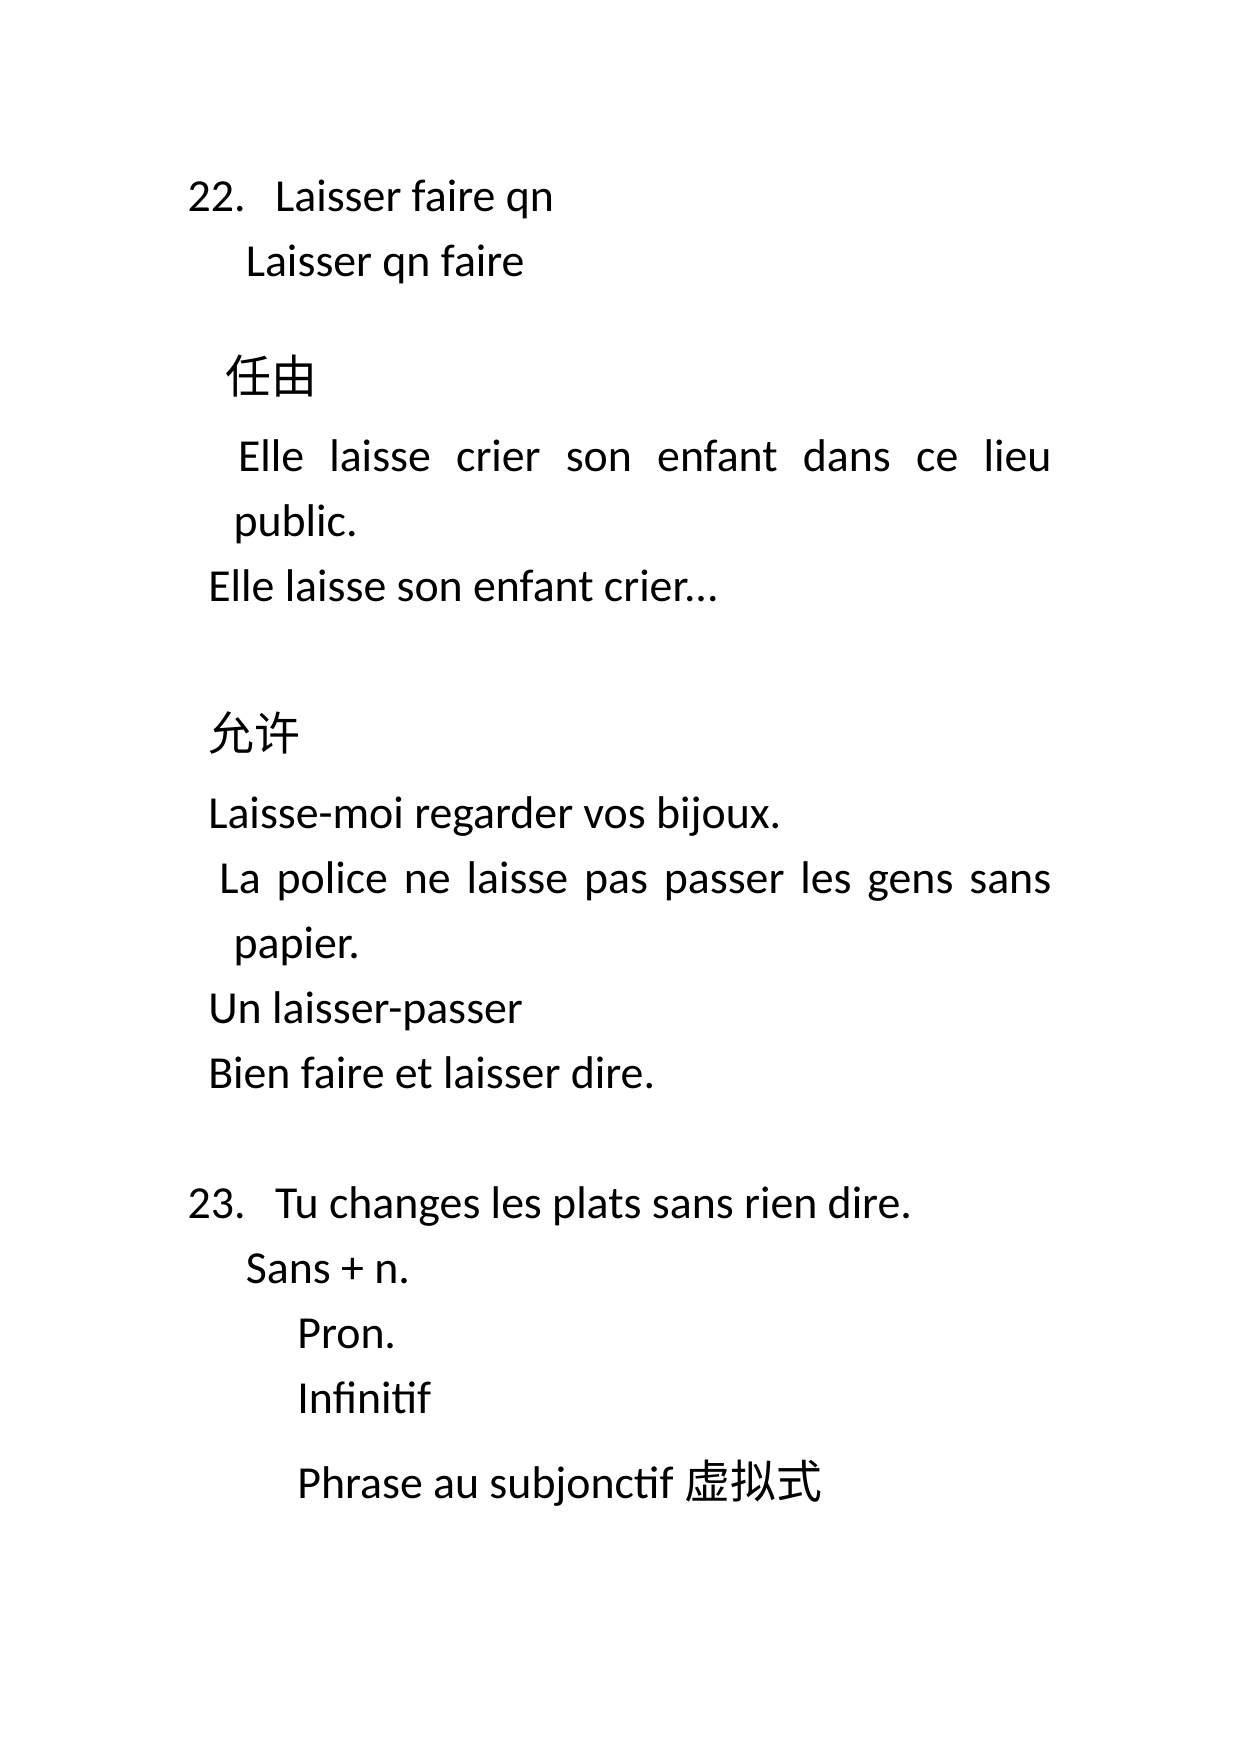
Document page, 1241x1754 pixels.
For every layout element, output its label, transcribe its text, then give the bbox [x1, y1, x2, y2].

list 允许 [187, 682, 1053, 779]
list Laisser faire qn [187, 162, 1053, 227]
list Elle laisse crier son enfant dans ce lieu public. [187, 422, 1053, 552]
list 任由 [225, 324, 1053, 422]
list Laisse-moi regarder vos bijoux. [187, 779, 1053, 844]
list Phrase au subjonctif 虚拟式 [225, 1429, 1053, 1527]
list Elle laisse son enfant crier... [187, 552, 1053, 617]
list Un laisser-passer [187, 974, 1053, 1039]
list Laisser qn faire [225, 227, 1053, 292]
list Sans + n. [225, 1234, 1053, 1299]
list Pron. [225, 1299, 1053, 1364]
list Infinitif [225, 1364, 1053, 1429]
list Tu changes les plats sans rien dire. [187, 1169, 1053, 1234]
list Bien faire et laisser dire. [187, 1039, 1053, 1104]
list La police ne laisse pas passer les gens sans papier. [187, 844, 1053, 974]
